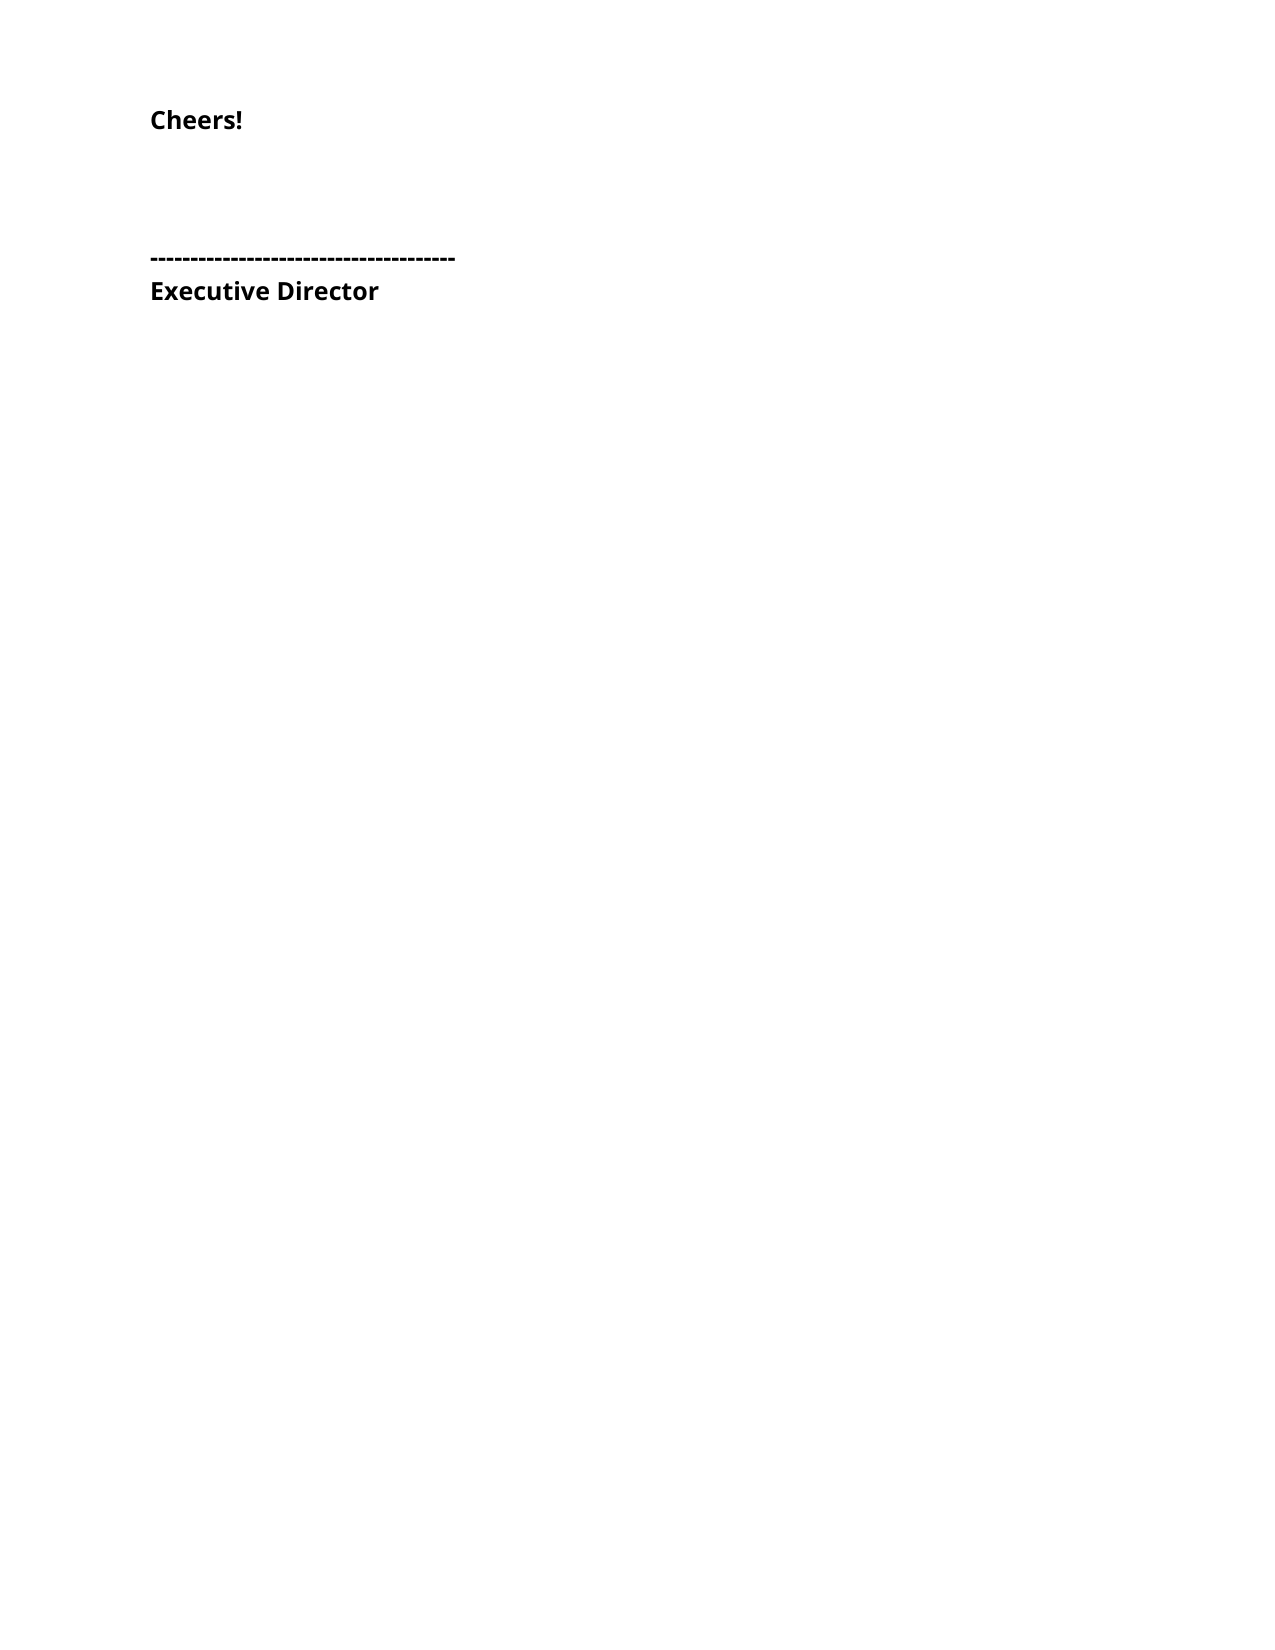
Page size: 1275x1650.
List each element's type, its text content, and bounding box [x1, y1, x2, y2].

text Cheers! [150, 103, 1125, 137]
text -------------------------------------- [150, 239, 1125, 273]
text Executive Director [150, 273, 1125, 307]
